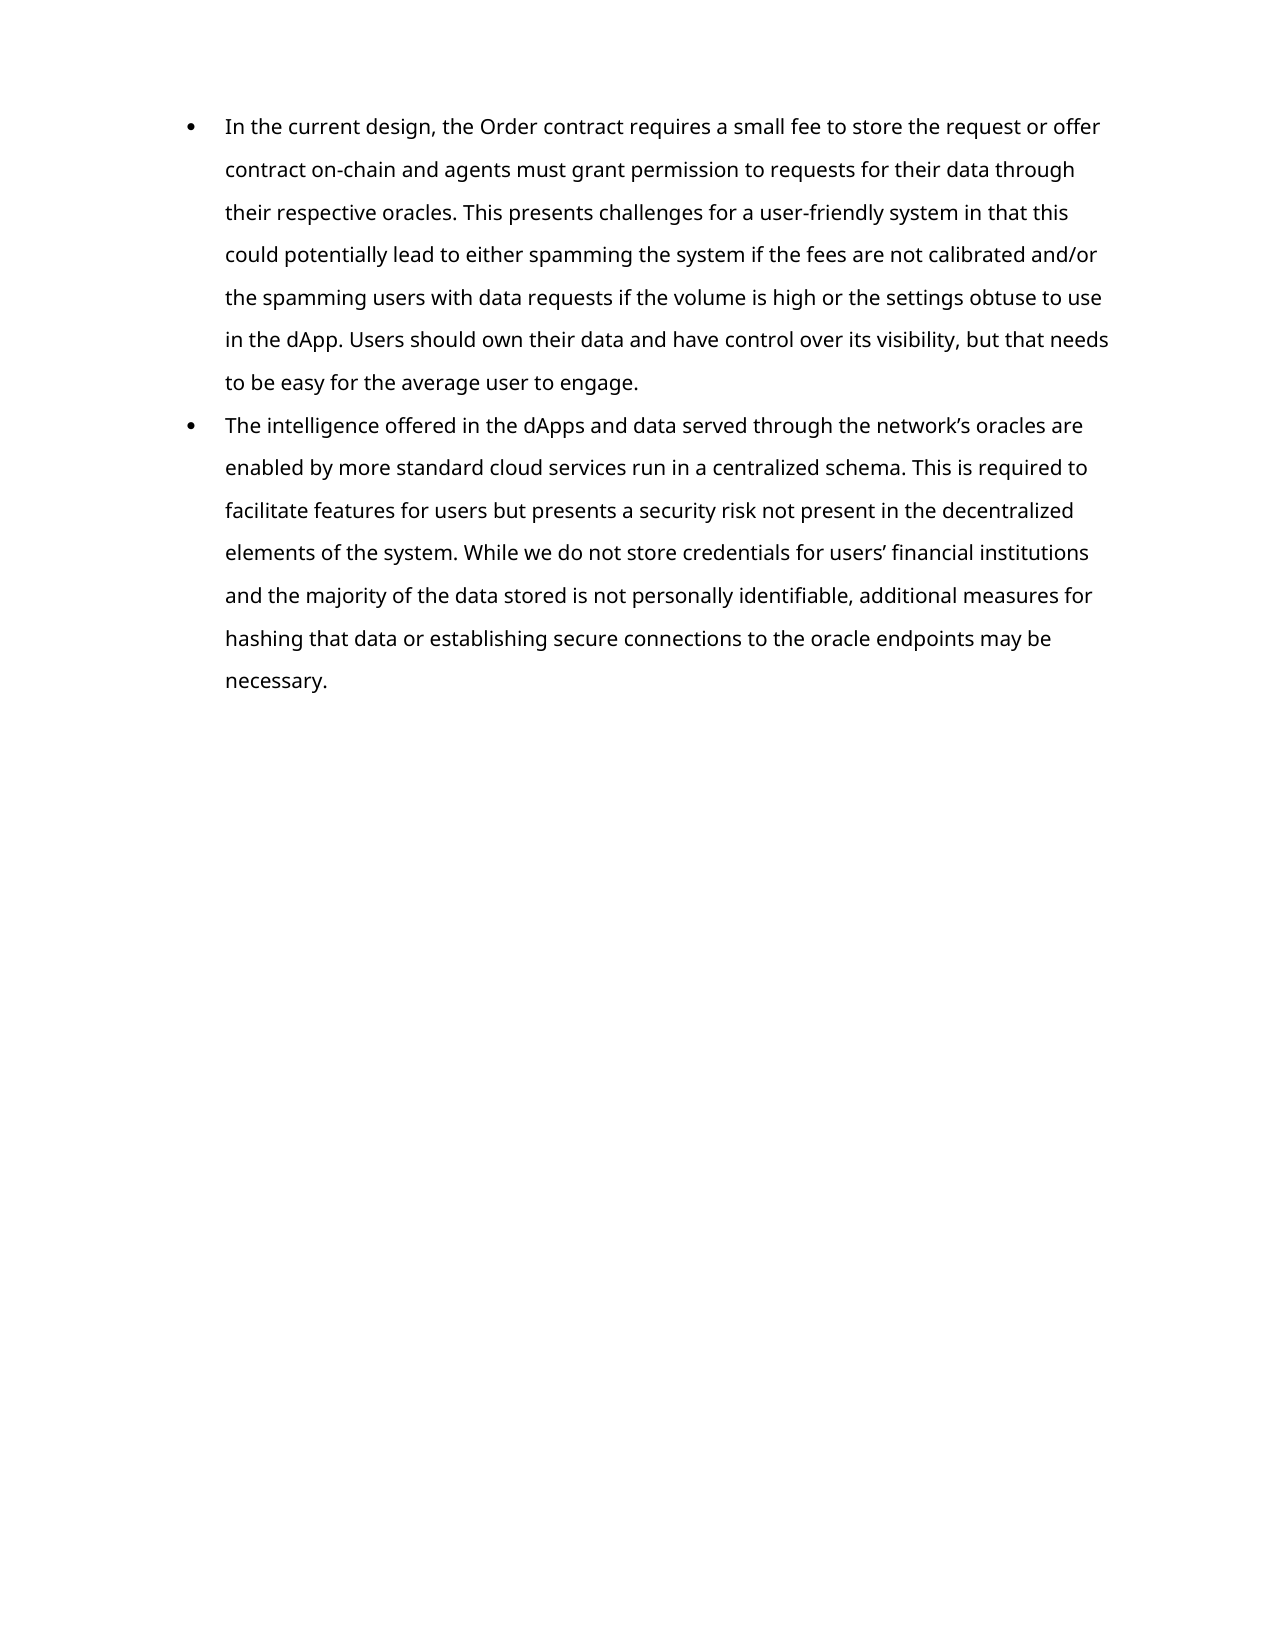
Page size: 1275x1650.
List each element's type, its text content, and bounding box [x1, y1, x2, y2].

list In the current design, the Order contract requires a small fee to store the request or offer contract on-chain and agents must grant permission to requests for their data through their respective oracles. This presents challenges for a user-friendly system in that this could potentially lead to either spamming the system if the fees are not calibrated and/or the spamming users with data requests if the volume is high or the settings obtuse to use in the dApp. Users should own their data and have control over its visibility, but that needs to be easy for the average user to engage. [187, 112, 1125, 397]
list The intelligence offered in the dApps and data served through the network’s oracles are enabled by more standard cloud services run in a centralized schema. This is required to facilitate features for users but presents a security risk not present in the decentralized elements of the system. While we do not store credentials for users’ financial institutions and the majority of the data stored is not personally identifiable, additional measures for hashing that data or establishing secure connections to the oracle endpoints may be necessary. [187, 411, 1125, 695]
